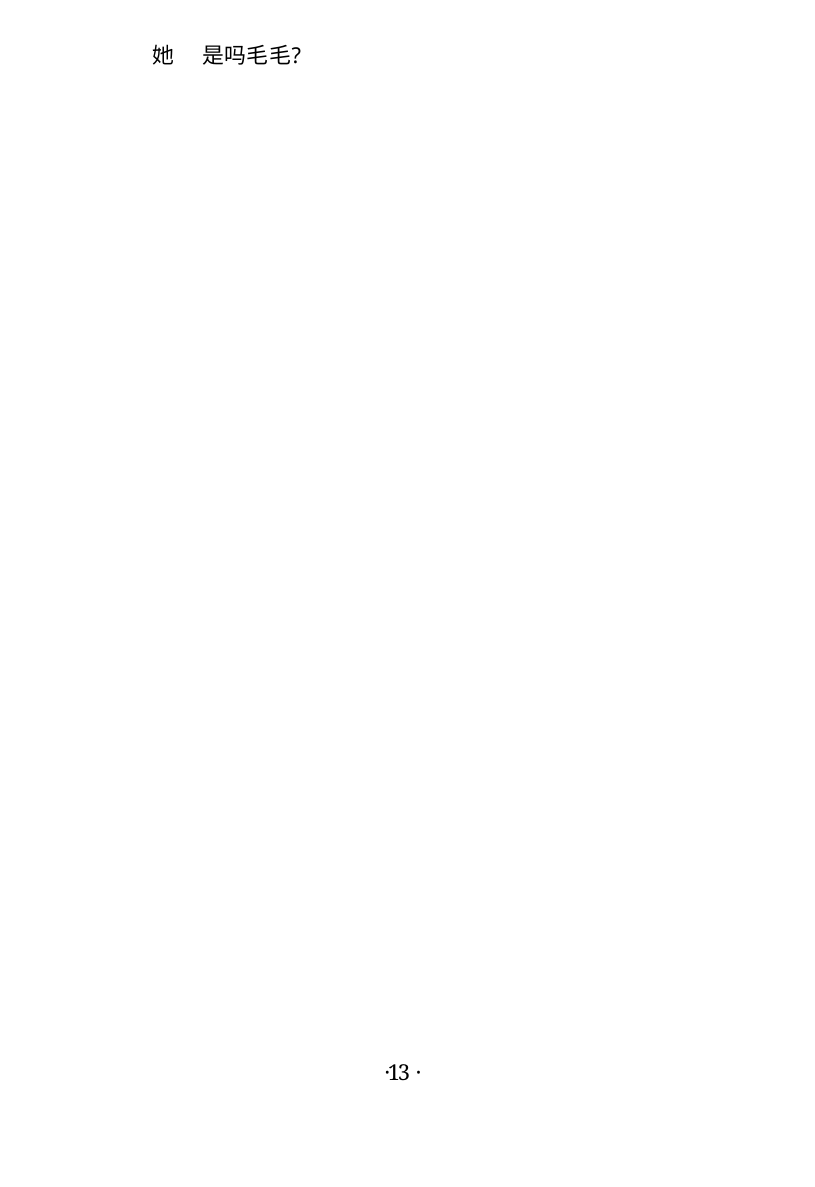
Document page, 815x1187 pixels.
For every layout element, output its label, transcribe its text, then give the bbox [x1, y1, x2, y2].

text 她 是吗毛毛? [152, 42, 702, 69]
